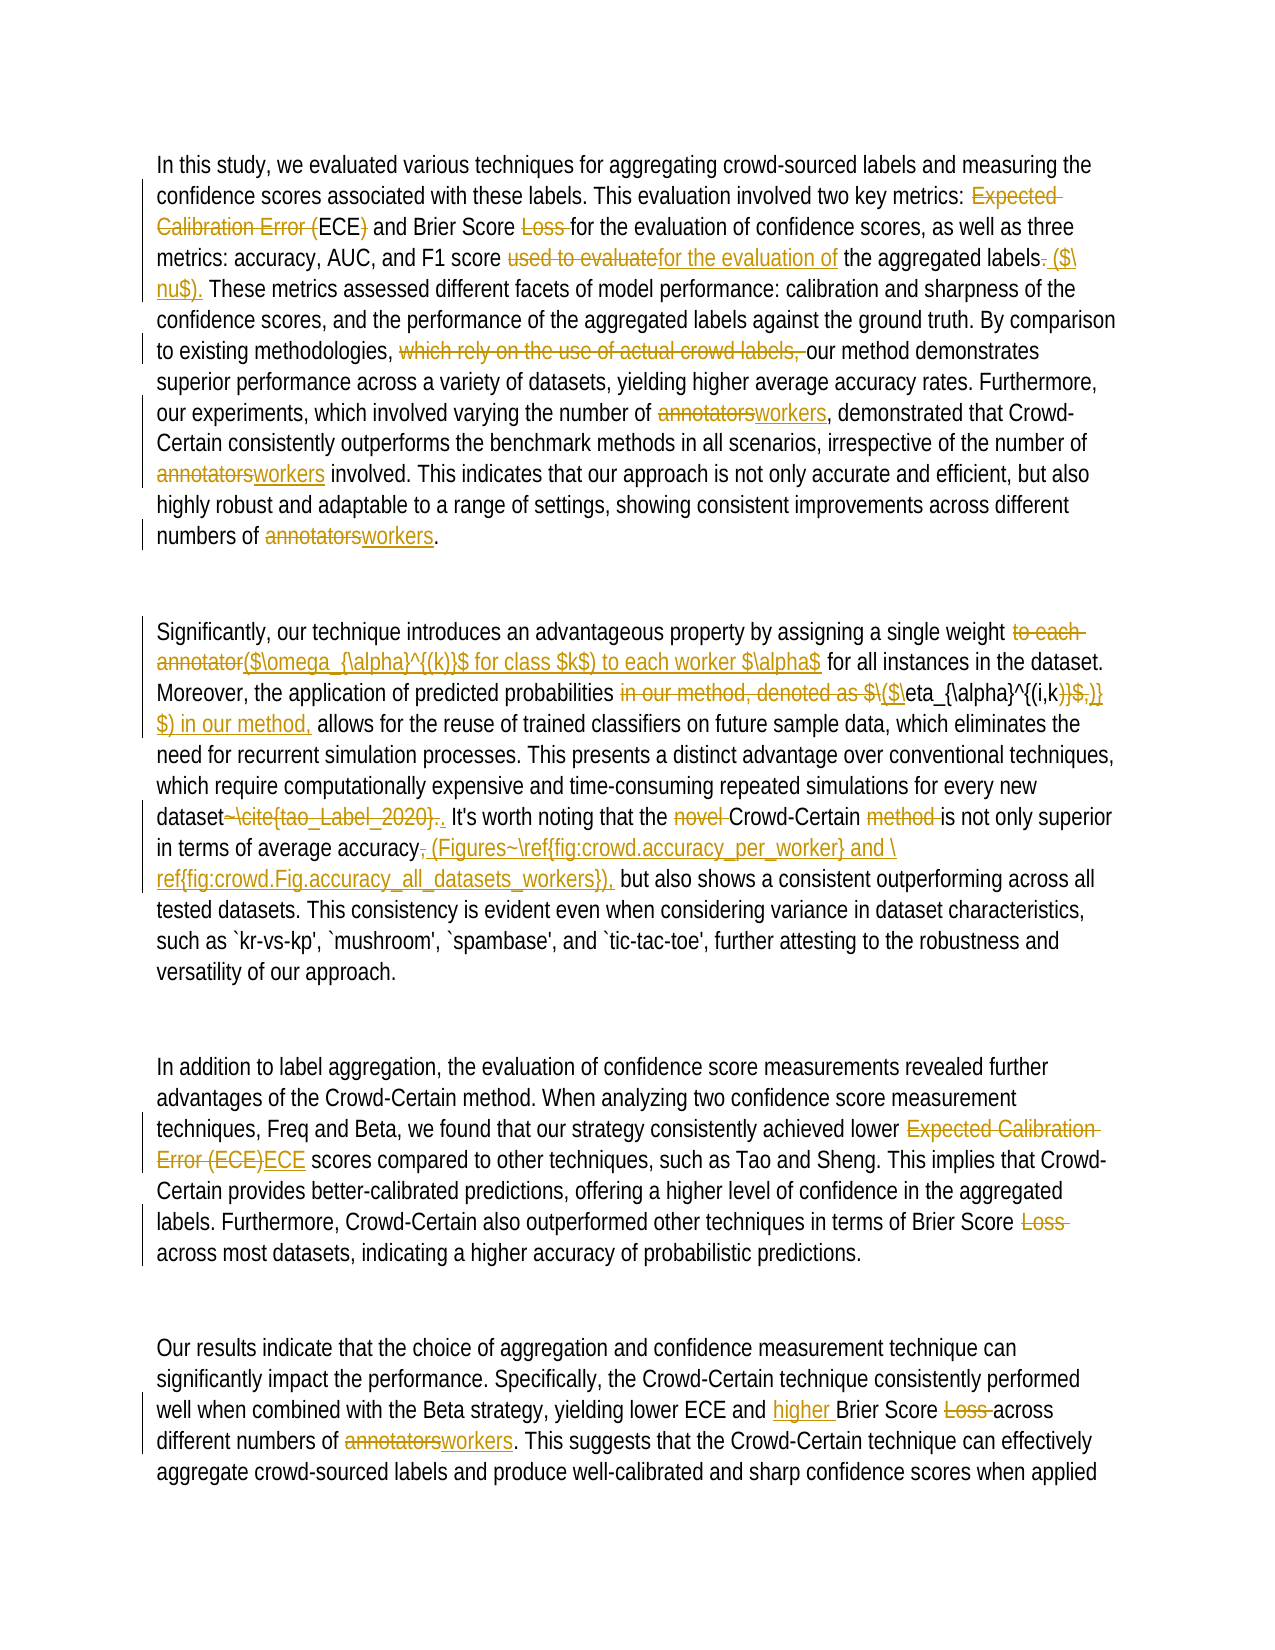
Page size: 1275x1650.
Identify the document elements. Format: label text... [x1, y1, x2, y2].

text In this study, we evaluated various techniques for aggregating crowd-sourced labels and measuring the confidence scores associated with these labels. This evaluation involved two key metrics: ECE and Brier Score for the evaluation of confidence scores, as well as three metrics: accuracy, AUC, and F1 score the aggregated labels These metrics assessed different facets of model performance: calibration and sharpness of the confidence scores, and the performance of the aggregated labels against the ground truth. By comparison to existing methodologies, our method demonstrates superior performance across a variety of datasets, yielding higher average accuracy rates. Furthermore, our experiments, which involved varying the number of , demonstrated that Crowd-Certain consistently outperforms the benchmark methods in all scenarios, irrespective of the number of involved. This indicates that our approach is not only accurate and efficient, but also highly robust and adaptable to a range of settings, showing consistent improvements across different numbers of . [156, 150, 1118, 550]
text Significantly, our technique introduces an advantageous property by assigning a single weight for all instances in the dataset. Moreover, the application of predicted probabilities eta_{\alpha}^{(i,k allows for the reuse of trained classifiers on future sample data, which eliminates the need for recurrent simulation processes. This presents a distinct advantage over conventional techniques, which require computationally expensive and time-consuming repeated simulations for every new dataset It's worth noting that the Crowd-Certain is not only superior in terms of average accuracy but also shows a consistent outperforming across all tested datasets. This consistency is evident even when considering variance in dataset characteristics, such as `kr-vs-kp', `mushroom', `spambase', and `tic-tac-toe', further attesting to the robustness and versatility of our approach. [156, 616, 1118, 985]
text In addition to label aggregation, the evaluation of confidence score measurements revealed further advantages of the Crowd-Certain method. When analyzing two confidence score measurement techniques, Freq and Beta, we found that our strategy consistently achieved lower scores compared to other techniques, such as Tao and Sheng. This implies that Crowd-Certain provides better-calibrated predictions, offering a higher level of confidence in the aggregated labels. Furthermore, Crowd-Certain also outperformed other techniques in terms of Brier Score across most datasets, indicating a higher accuracy of probabilistic predictions. [156, 1052, 1118, 1266]
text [156, 1333, 1118, 1485]
